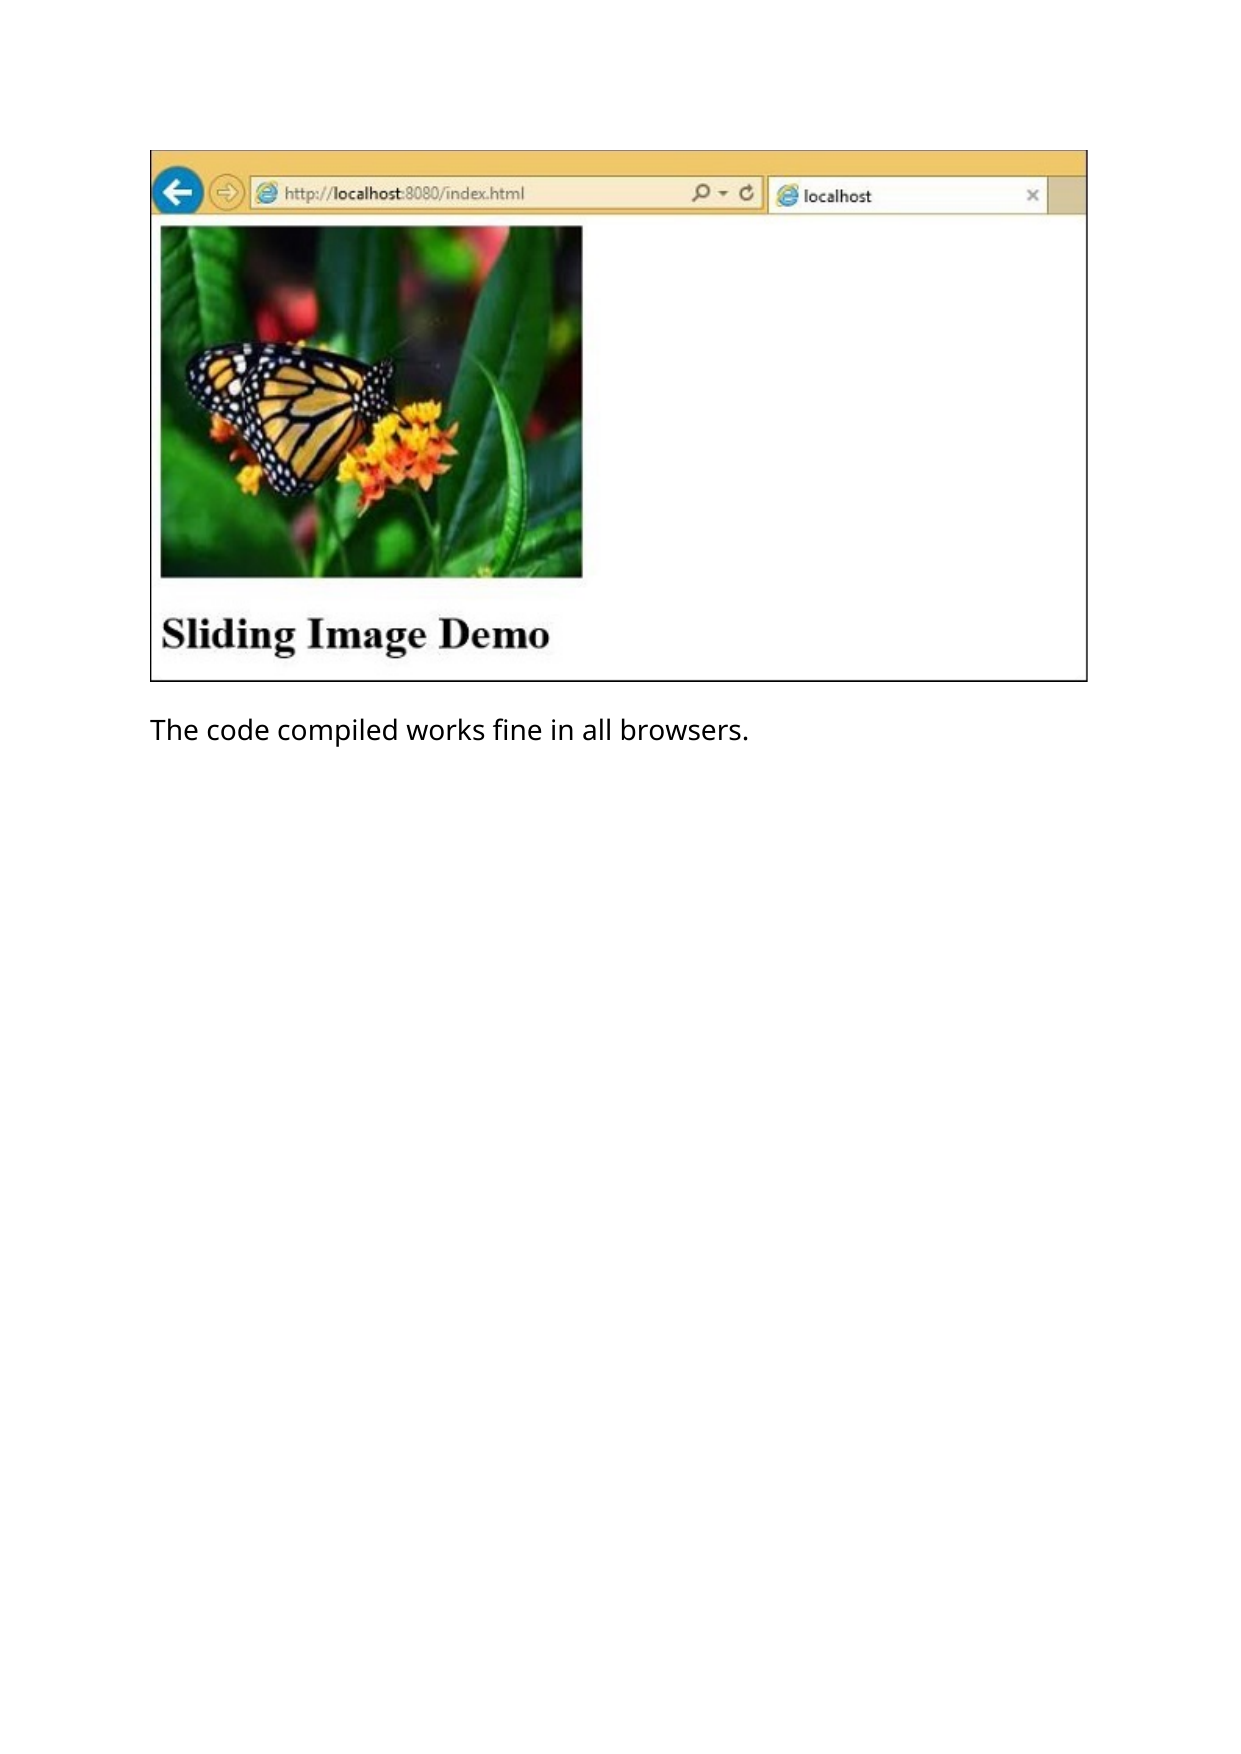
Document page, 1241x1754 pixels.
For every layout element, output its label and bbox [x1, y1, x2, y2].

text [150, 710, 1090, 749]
picture [150, 150, 1088, 682]
